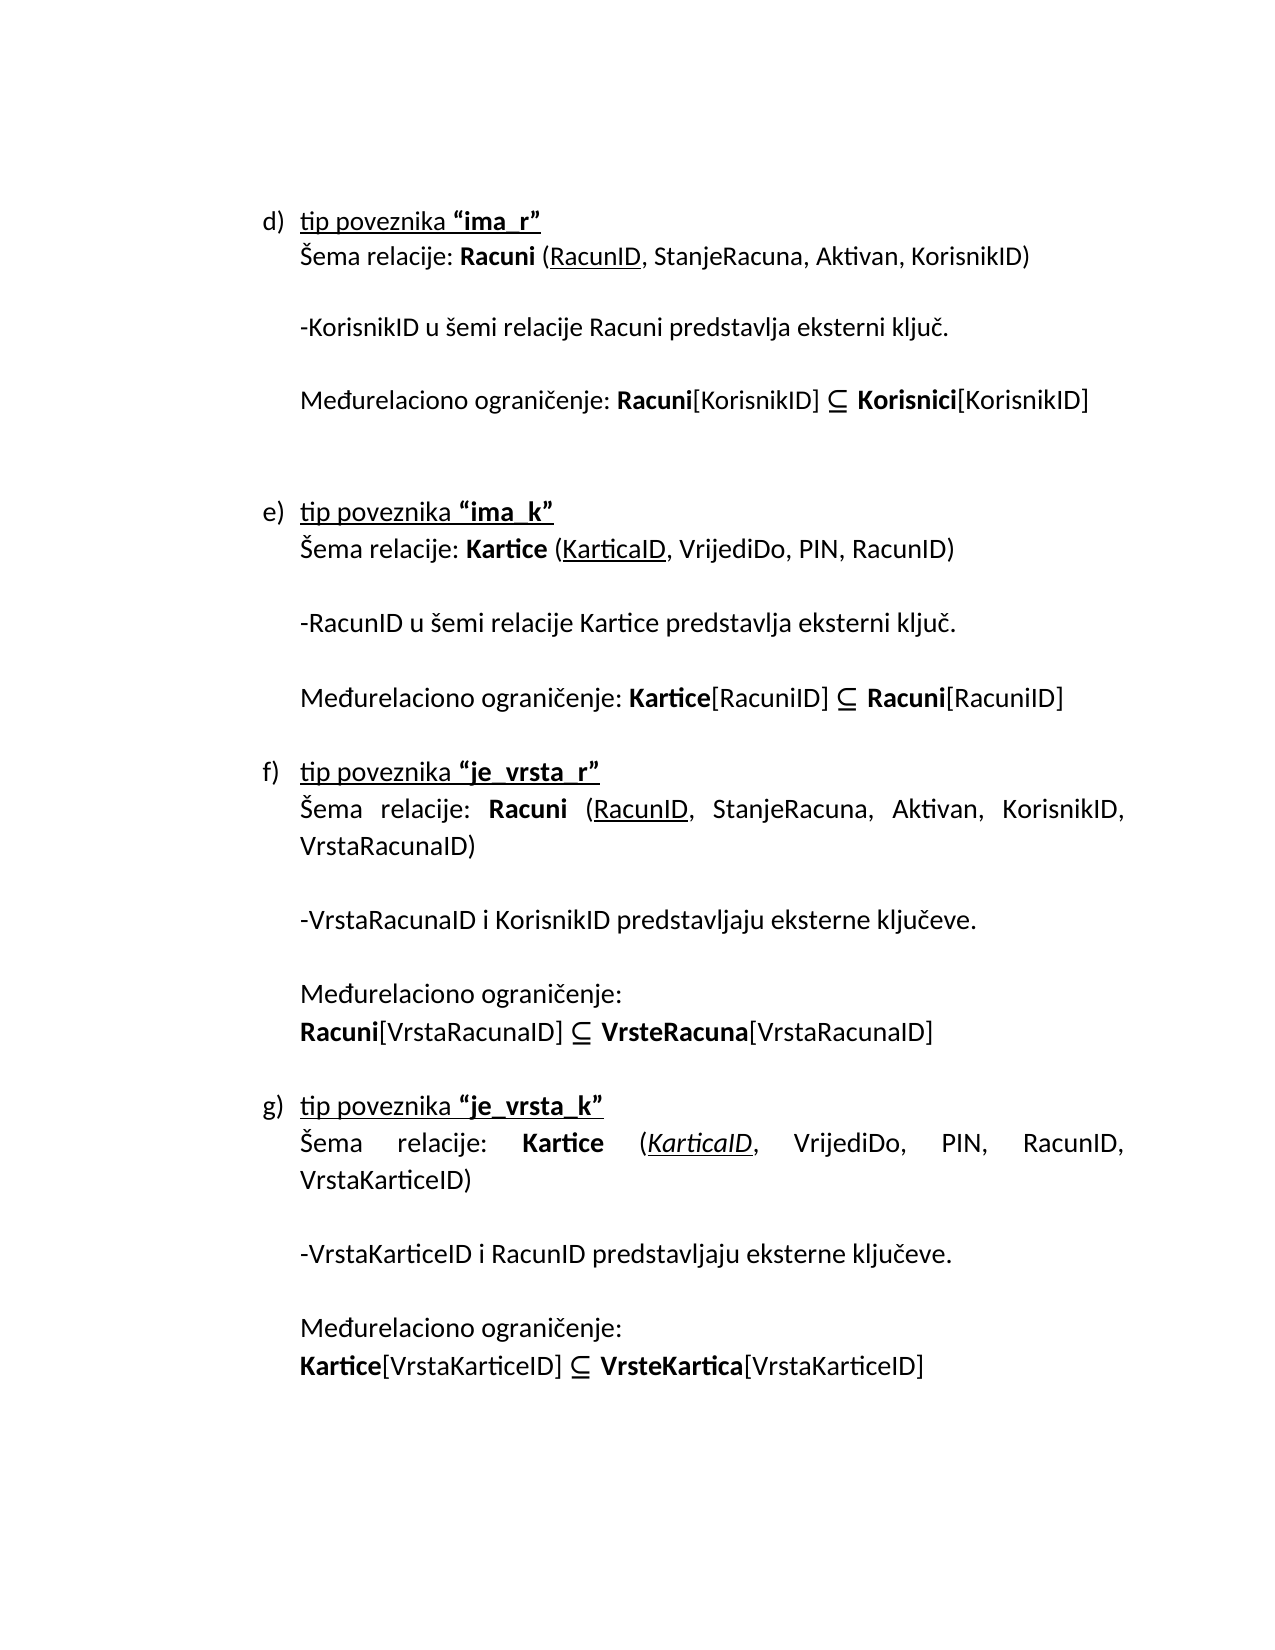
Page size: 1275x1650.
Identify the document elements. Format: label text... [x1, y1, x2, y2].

list tip poveznika “je_vrsta_k” [262, 1088, 1125, 1122]
list Šema relacije: Racuni (RacunID, StanjeRacuna, Aktivan, KorisnikID, VrstaRacunaID) [300, 791, 1125, 862]
list Šema relacije: Kartice (KarticaID, VrijediDo, PIN, RacunID) [300, 531, 1125, 565]
list -KorisnikID u šemi relacije Racuni predstavlja eksterni ključ. [300, 311, 1125, 344]
list Međurelaciono ograničenje: [300, 1311, 1125, 1345]
list -VrstaRacunaID i KorisnikID predstavljaju eksterne ključeve. [300, 902, 1125, 936]
list Međurelaciono ograničenje: Racuni[KorisnikID] ⊆ Korisnici[KorisnikID] [300, 382, 1125, 417]
list -RacunID u šemi relacije Kartice predstavlja eksterni ključ. [300, 605, 1125, 639]
list Međurelaciono ograničenje: [300, 976, 1125, 1011]
list Šema relacije: Racuni (RacunID, StanjeRacuna, Aktivan, KorisnikID) [300, 239, 1125, 272]
list tip poveznika “ima_r” [262, 204, 1125, 237]
list -VrstaKarticeID i RacunID predstavljaju eksterne ključeve. [300, 1236, 1125, 1271]
list Racuni[VrstaRacunaID] ⊆ VrsteRacuna[VrstaRacunaID] [300, 1013, 1125, 1048]
list Šema relacije: Kartice (KarticaID, VrijediDo, PIN, RacunID, VrstaKarticeID) [300, 1125, 1125, 1197]
list Kartice[VrstaKarticeID] ⊆ VrsteKartica[VrstaKarticeID] [300, 1348, 1125, 1382]
list tip poveznika “je_vrsta_r” [262, 754, 1125, 788]
list tip poveznika “ima_k” [262, 494, 1125, 528]
list Međurelaciono ograničenje: Kartice[RacuniID] ⊆ Racuni[RacuniID] [300, 679, 1125, 714]
